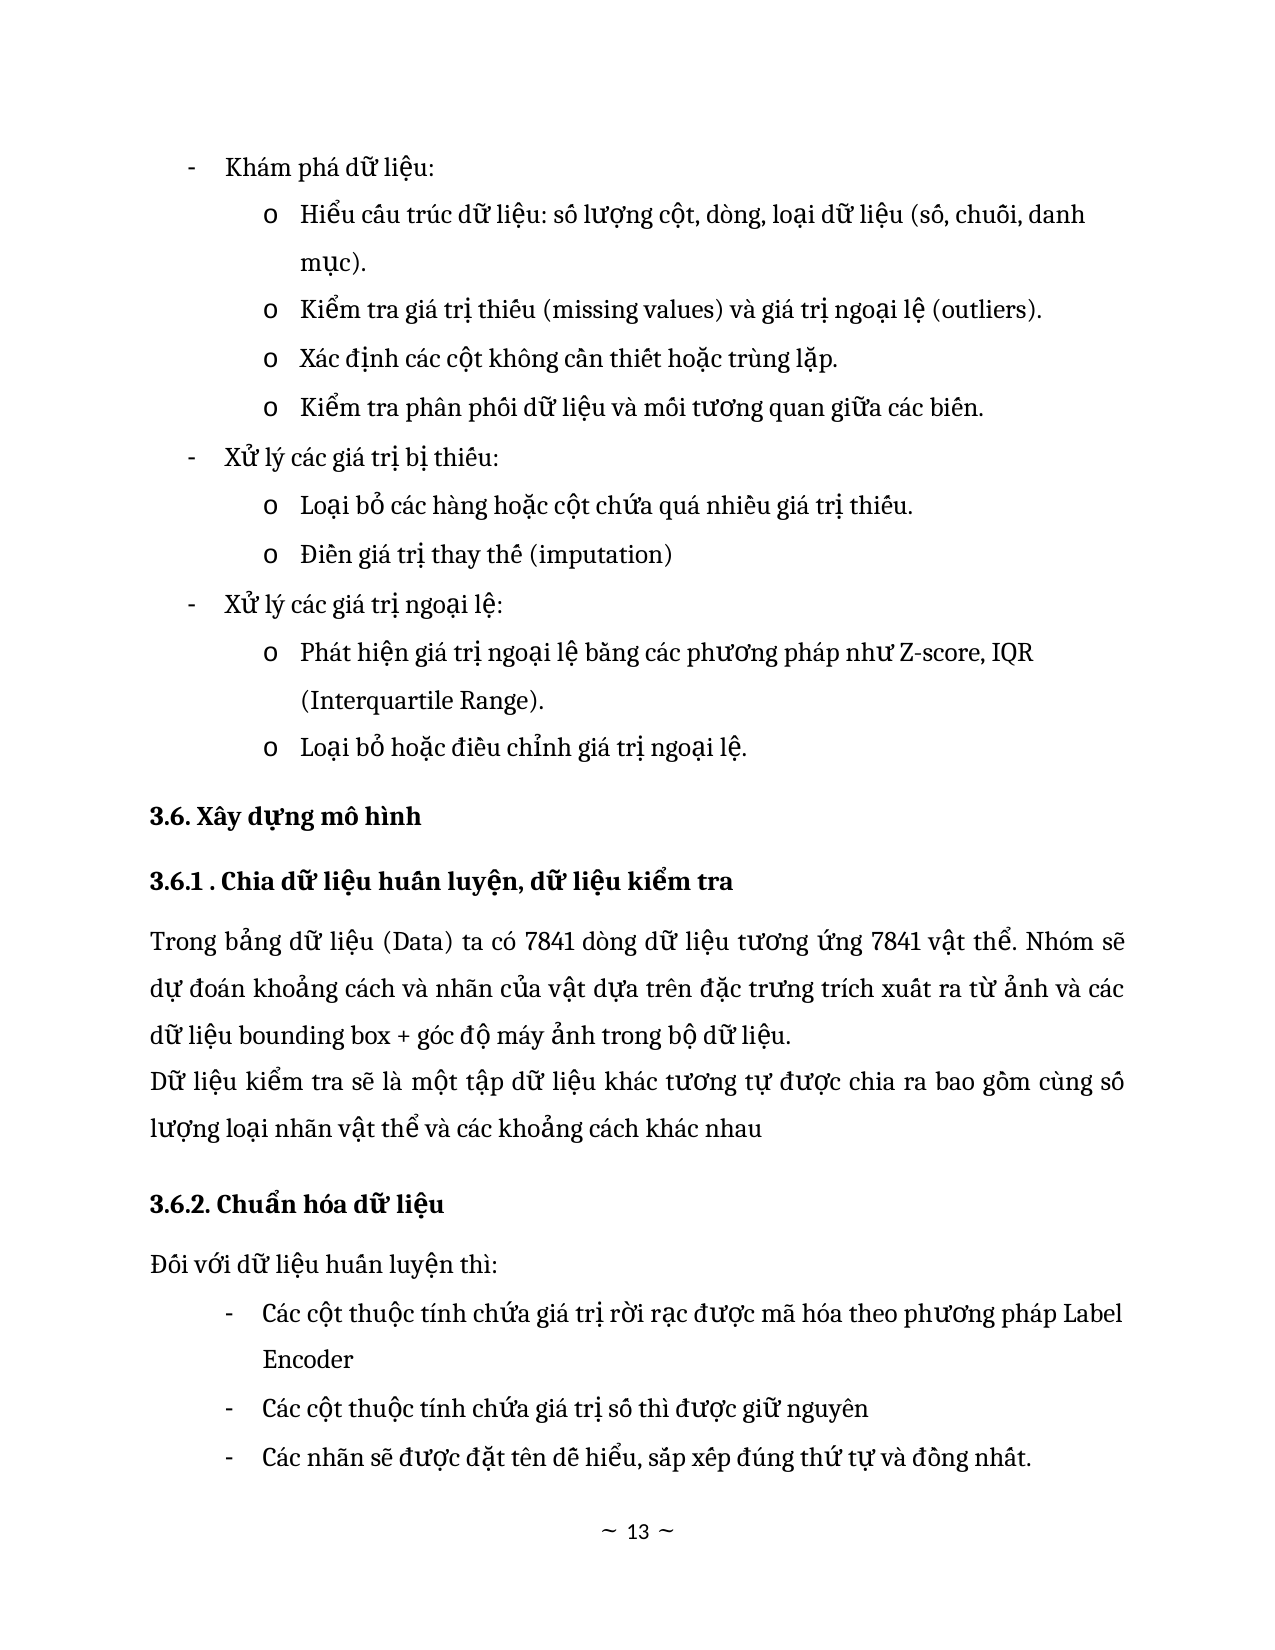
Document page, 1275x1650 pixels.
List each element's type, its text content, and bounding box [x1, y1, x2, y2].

list Xử lý các giá trị bị thiếu: [187, 440, 1125, 473]
subtitle 3.6.2. Chuẩn hóa dữ liệu [150, 1189, 1125, 1220]
text Dữ liệu kiểm tra sẽ là một tập dữ liệu khác tương tự được chia ra bao gồm cùng số lượng loại nhãn vật thể và các khoảng cách khác nhau [150, 1066, 1125, 1144]
list Loại bỏ hoặc điều chỉnh giá trị ngoại lệ. [262, 732, 1125, 764]
subtitle 3.6. Xây dựng mô hình [150, 801, 1125, 832]
text Trong bảng dữ liệu (Data) ta có 7841 dòng dữ liệu tương ứng 7841 vật thể. Nhóm sẽ dự đoán khoảng cách và nhãn của vật dựa trên đặc trưng trích xuất ra từ ảnh và các dữ liệu bounding box + góc độ máy ảnh trong bộ dữ liệu. [150, 926, 1125, 1051]
list Hiểu cấu trúc dữ liệu: số lượng cột, dòng, loại dữ liệu (số, chuỗi, danh mục). [262, 199, 1125, 279]
list Khám phá dữ liệu: [187, 150, 1125, 183]
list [225, 1296, 1125, 1376]
list Loại bỏ các hàng hoặc cột chứa quá nhiều giá trị thiếu. [262, 490, 1125, 522]
subtitle 3.6.1 . Chia dữ liệu huấn luyện, dữ liệu kiểm tra [150, 866, 1125, 897]
list Xử lý các giá trị ngoại lệ: [187, 587, 1125, 620]
text Đối với dữ liệu huấn luyện thì: [150, 1249, 1125, 1280]
list Kiểm tra phân phối dữ liệu và mối tương quan giữa các biến. [262, 392, 1125, 424]
list Các cột thuộc tính chứa giá trị số thì được giữ nguyên [225, 1391, 1125, 1424]
list Phát hiện giá trị ngoại lệ bằng các phương pháp như Z-score, IQR (Interquartile Range). [262, 637, 1125, 716]
list Xác định các cột không cần thiết hoặc trùng lặp. [262, 343, 1125, 375]
list Các nhãn sẽ được đặt tên dễ hiểu, sắp xếp đúng thứ tự và đồng nhất. [225, 1441, 1125, 1473]
list Kiểm tra giá trị thiếu (missing values) và giá trị ngoại lệ (outliers). [262, 294, 1125, 327]
list Điền giá trị thay thế (imputation) [262, 539, 1125, 571]
